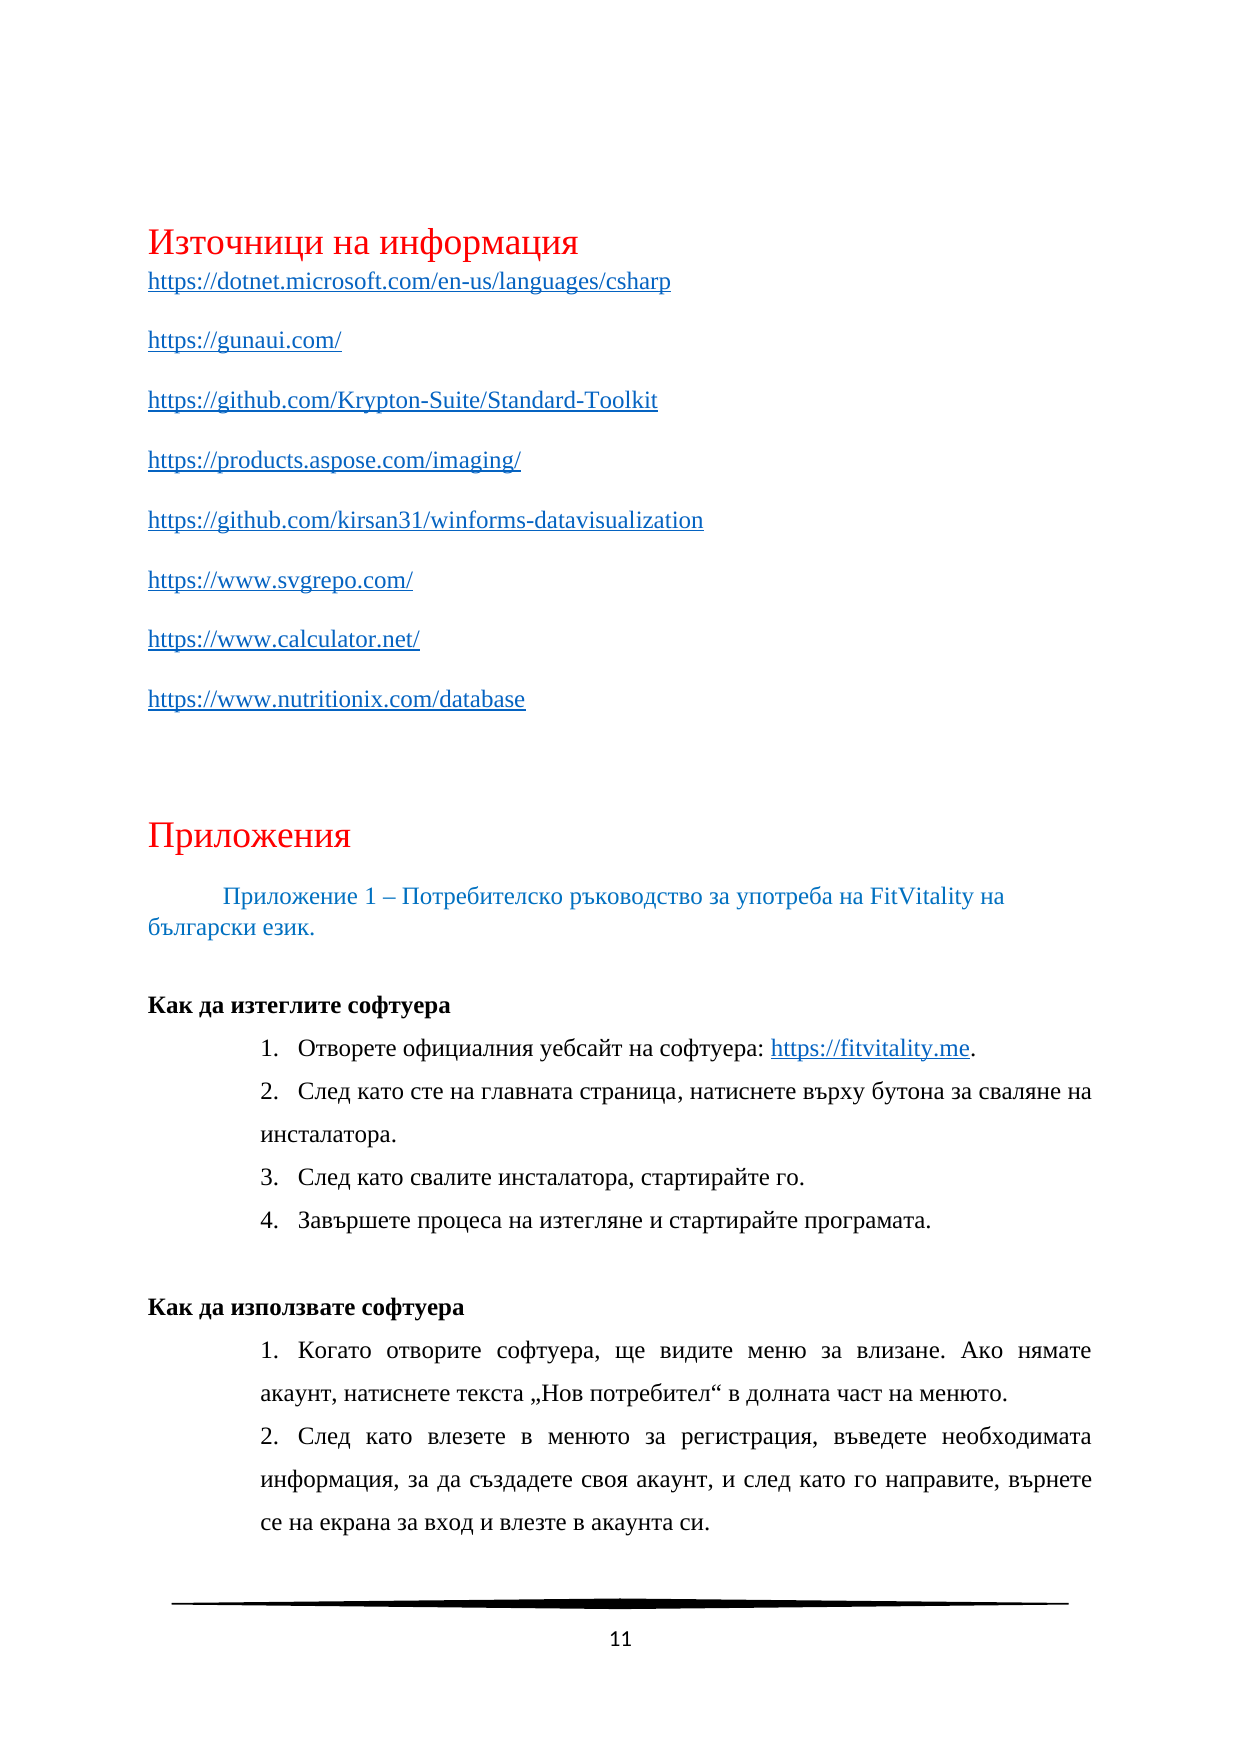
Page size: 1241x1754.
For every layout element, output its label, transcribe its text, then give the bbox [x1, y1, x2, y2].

text https://github.com/Krypton-Suite/Standard-Toolkit [148, 385, 1093, 414]
text https://www.svgrepo.com/ [148, 565, 1093, 593]
list След като сте на главната страница, натиснете върху бутона за сваляне на инсталатора. [260, 1076, 1093, 1148]
list След като свалите инсталатора, стартирайте го. [260, 1162, 1093, 1191]
subtitle Източници на информация [148, 219, 1093, 262]
text https://www.calculator.net/ [148, 624, 1093, 653]
text https://github.com/kirsan31/winforms-datavisualization [148, 505, 1093, 534]
subtitle Приложение 1 – Потребителско ръководство за употреба на FitVitality на български език. [148, 881, 1093, 941]
text Как да изтеглите софтуера [148, 990, 1093, 1019]
text Как да използвате софтуера [148, 1292, 1093, 1321]
list След като влезете в менюто за регистрация, въведете необходимата информация, за да създадете своя акаунт, и след като го направите, върнете се на екрана за вход и влезте в акаунта си. [260, 1421, 1093, 1536]
list Завършете процеса на изтегляне и стартирайте програмата. [260, 1206, 1093, 1234]
subtitle Приложения [148, 812, 1093, 855]
list Отворете официалния уебсайт на софтуера: https://fitvitality.me. [260, 1033, 1093, 1062]
list Когато отворите софтуера, ще видите меню за влизане. Ако нямате акаунт, натиснете текста „Нов потребител“ в долната част на менюто. [260, 1335, 1093, 1407]
text https://www.nutritionix.com/database [148, 684, 1093, 713]
text https://dotnet.microsoft.com/en-us/languages/csharp [148, 266, 1093, 294]
text https://gunaui.com/ [148, 326, 1093, 354]
text https://products.aspose.com/imaging/ [148, 445, 1093, 474]
